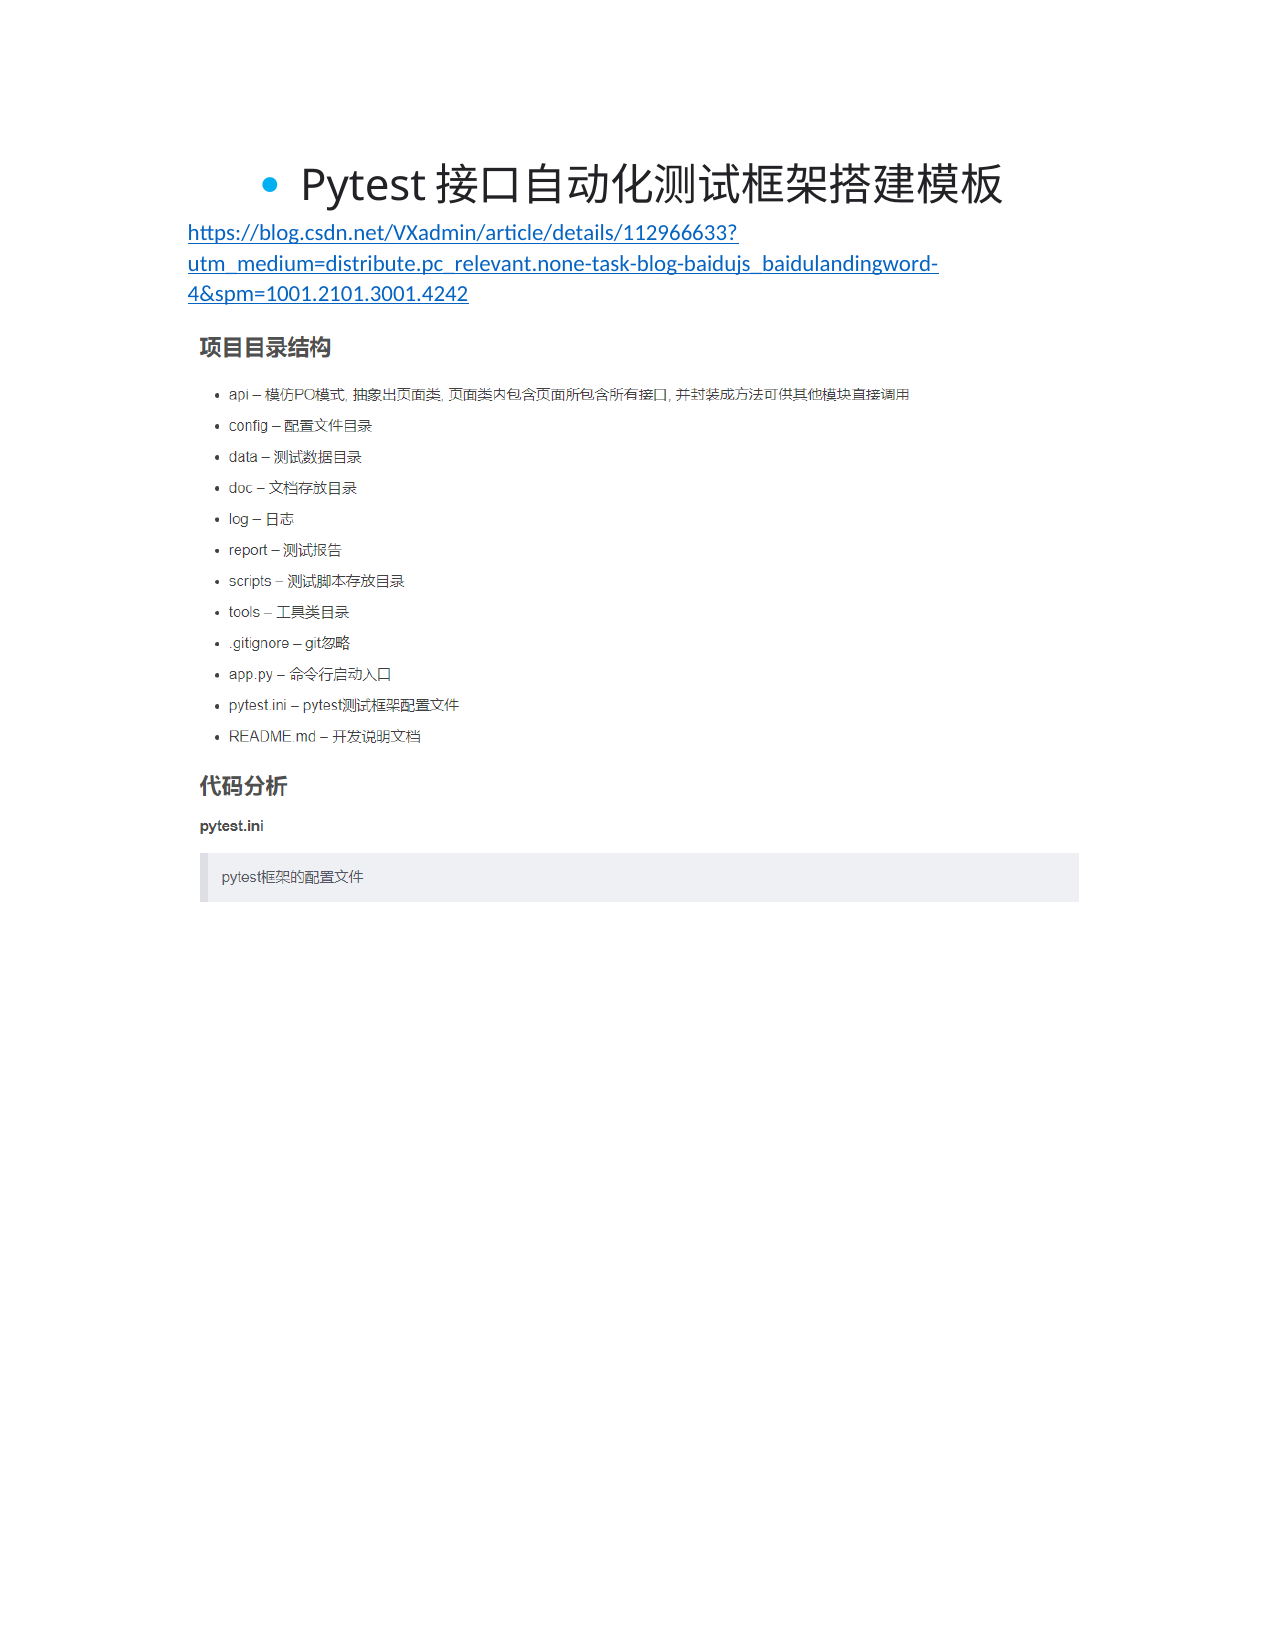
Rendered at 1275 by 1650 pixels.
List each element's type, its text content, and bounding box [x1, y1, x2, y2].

subtitle Pytest接口自动化测试框架搭建模板 [262, 150, 1087, 213]
picture [187, 325, 1088, 912]
text https://blog.csdn.net/VXadmin/article/details/112966633?utm_medium=distribute.pc_relevant.none-task-blog-baidujs_baidulandingword-4&spm=1001.2101.3001.4242 [187, 218, 1087, 307]
